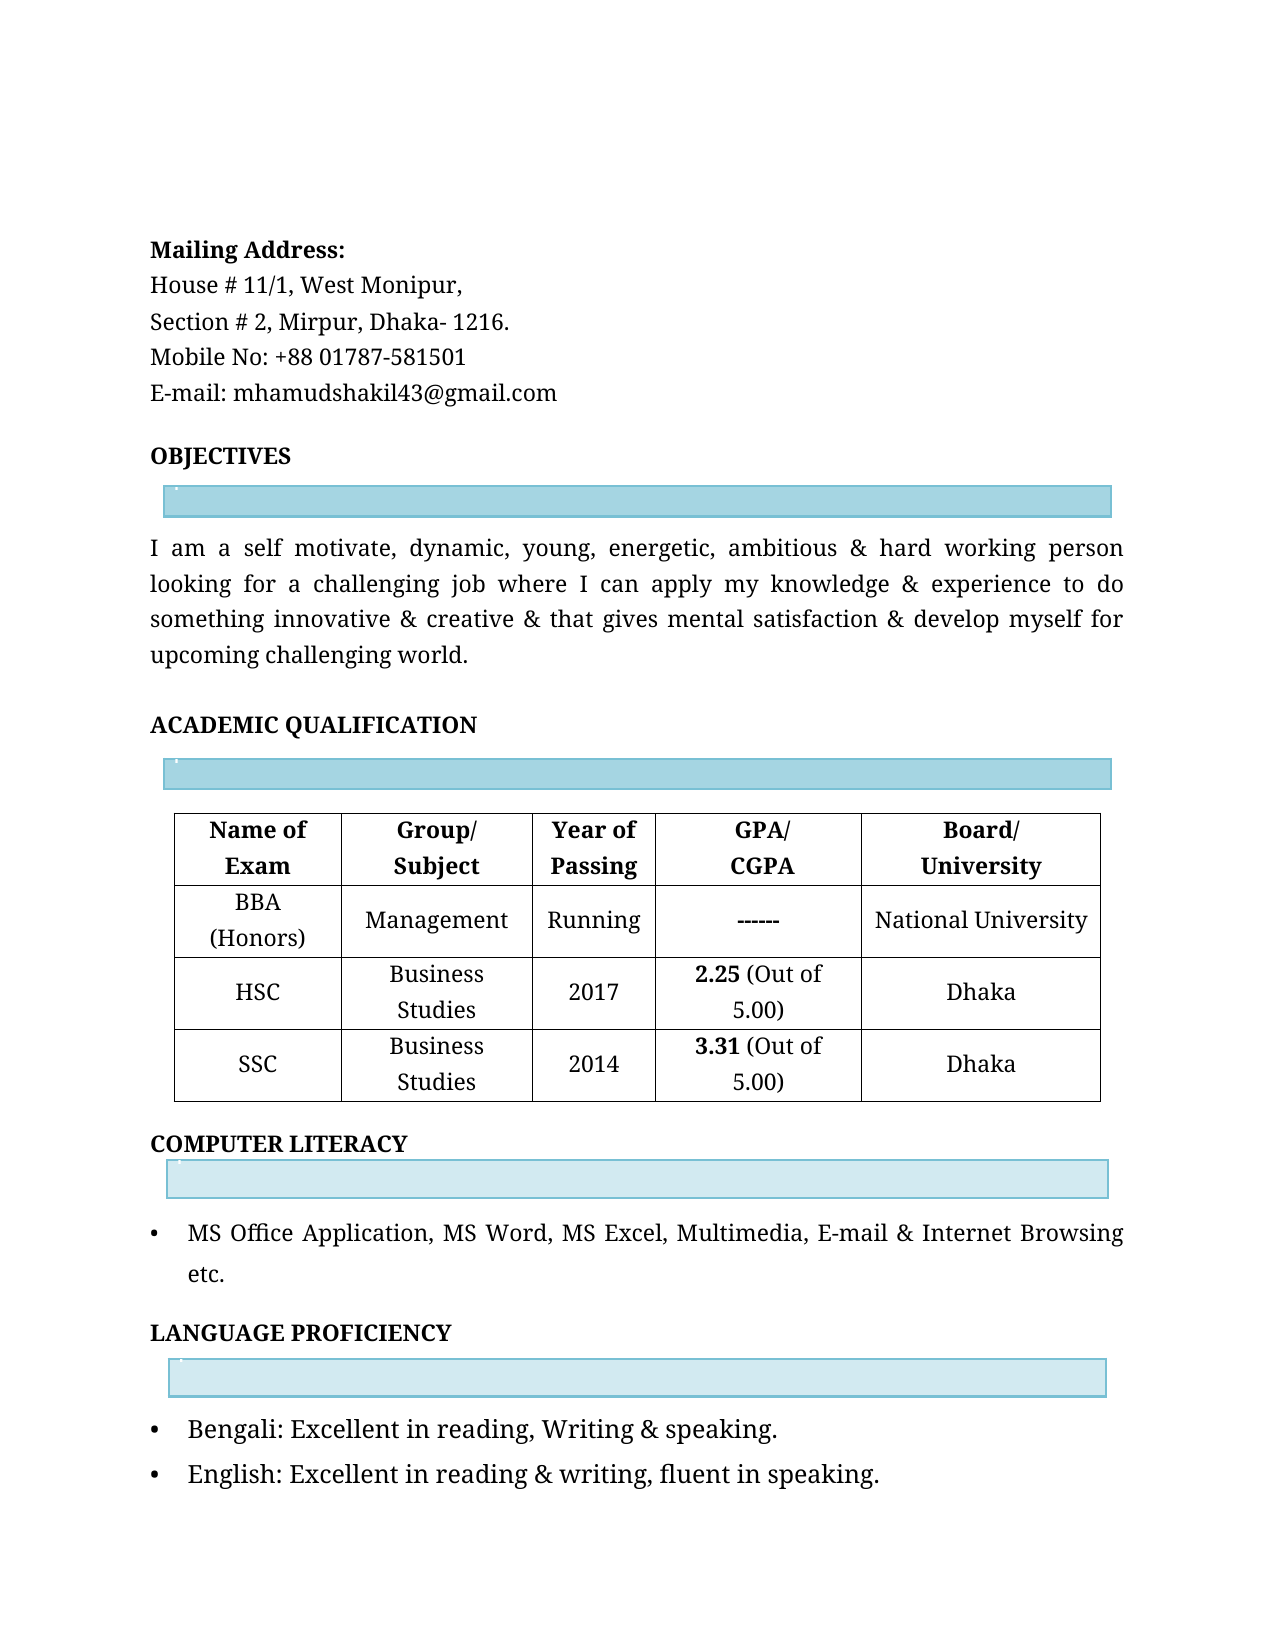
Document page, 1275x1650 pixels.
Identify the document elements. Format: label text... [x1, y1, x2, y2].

table_header [165, 760, 1110, 788]
table_header Board/ University [862, 814, 1100, 885]
text LANGUAGE PROFICIENCY [150, 1317, 1125, 1348]
table_cell Dhaka [862, 958, 1100, 1029]
table_cell 2014 [533, 1030, 655, 1101]
table_cell Business Studies [342, 958, 532, 1029]
text E-mail: mhamudshakil43@gmail.com [150, 377, 1125, 408]
list Bengali: Excellent in reading, Writing & speaking. [150, 1412, 1125, 1446]
table_cell National University [862, 886, 1100, 957]
table_cell 3.31 (Out of 5.00) [656, 1030, 861, 1101]
table_header Name of Exam [175, 814, 341, 885]
text Mailing Address: [150, 233, 1125, 265]
table_cell Running [533, 886, 655, 957]
table_cell 2017 [533, 958, 655, 1029]
text Mobile No: +88 01787-581501 [150, 341, 1125, 373]
text COMPUTER LITERACY [150, 1128, 1125, 1159]
text I am a self motivate, dynamic, young, energetic, ambitious & hard working person looking for a challenging job where I can apply my knowledge & experience to do something innovative & creative & that gives mental satisfaction & develop myself for upcoming challenging world. [150, 532, 1125, 671]
table_header GPA/ CGPA [656, 814, 861, 885]
table_cell HSC [175, 958, 341, 1029]
table_cell BBA (Honors) [175, 886, 341, 957]
text OBJECTIVES [150, 440, 1125, 471]
table_header [165, 487, 1110, 515]
text ACADEMIC QUALIFICATION [150, 709, 1125, 741]
table_header [170, 1360, 1105, 1395]
table_cell Management [342, 886, 532, 957]
table_cell SSC [175, 1030, 341, 1101]
list MS Office Application, MS Word, MS Excel, Multimedia, E-mail & Internet Browsing etc. [150, 1217, 1125, 1289]
text Section # 2, Mirpur, Dhaka- 1216. [150, 305, 1125, 337]
table_header Year of Passing [533, 814, 655, 885]
table_header [168, 1161, 1107, 1197]
table_cell 2.25 (Out of 5.00) [656, 958, 861, 1029]
list English: Excellent in reading & writing, fluent in speaking. [150, 1456, 1125, 1490]
table_cell Business Studies [342, 1030, 532, 1101]
table_header Group/ Subject [342, 814, 532, 885]
table_cell ------ [656, 886, 861, 957]
text House # 11/1, West Monipur, [150, 269, 1125, 301]
table_cell Dhaka [862, 1030, 1100, 1101]
